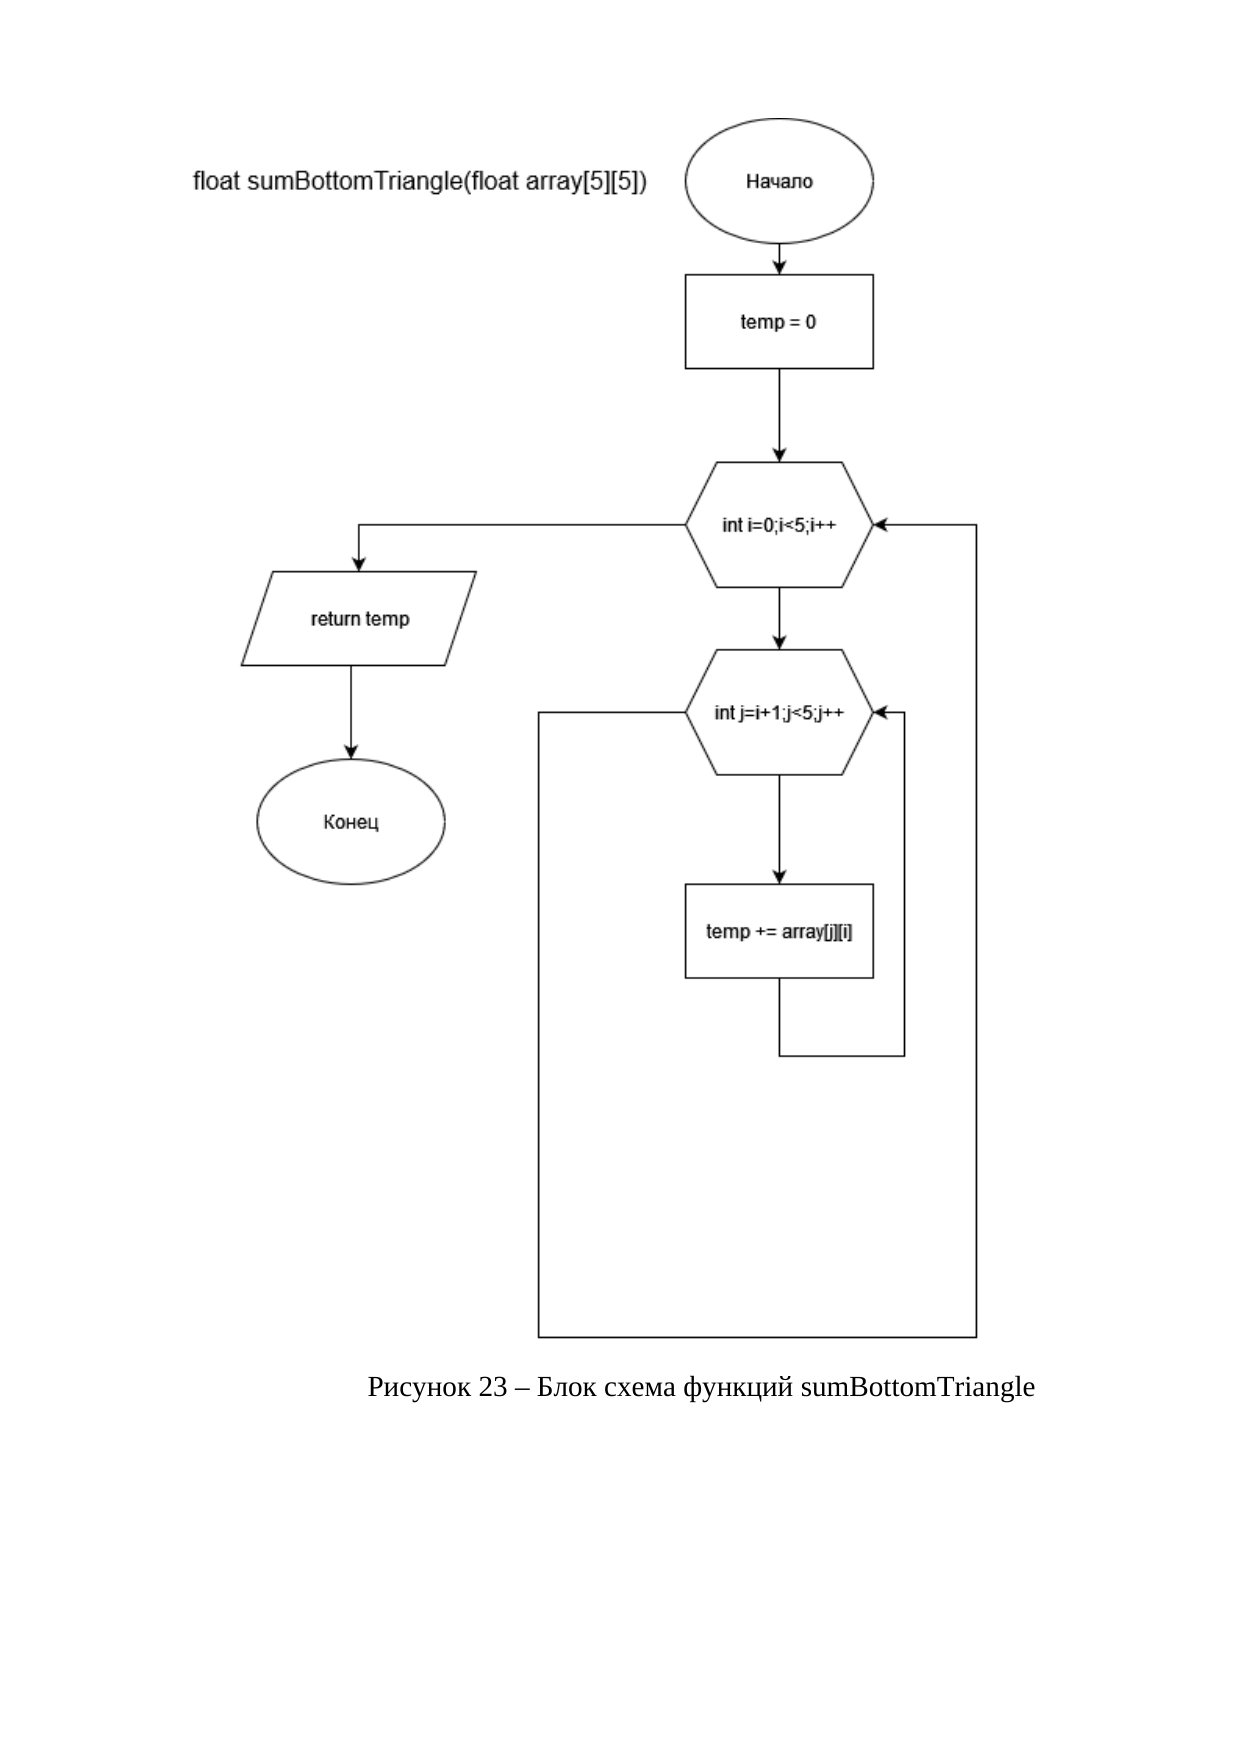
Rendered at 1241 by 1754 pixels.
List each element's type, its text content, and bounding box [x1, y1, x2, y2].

picture [177, 118, 990, 1351]
text Рисунок 23 – Блок схема функций sumBottomTriangle [177, 1369, 1152, 1402]
